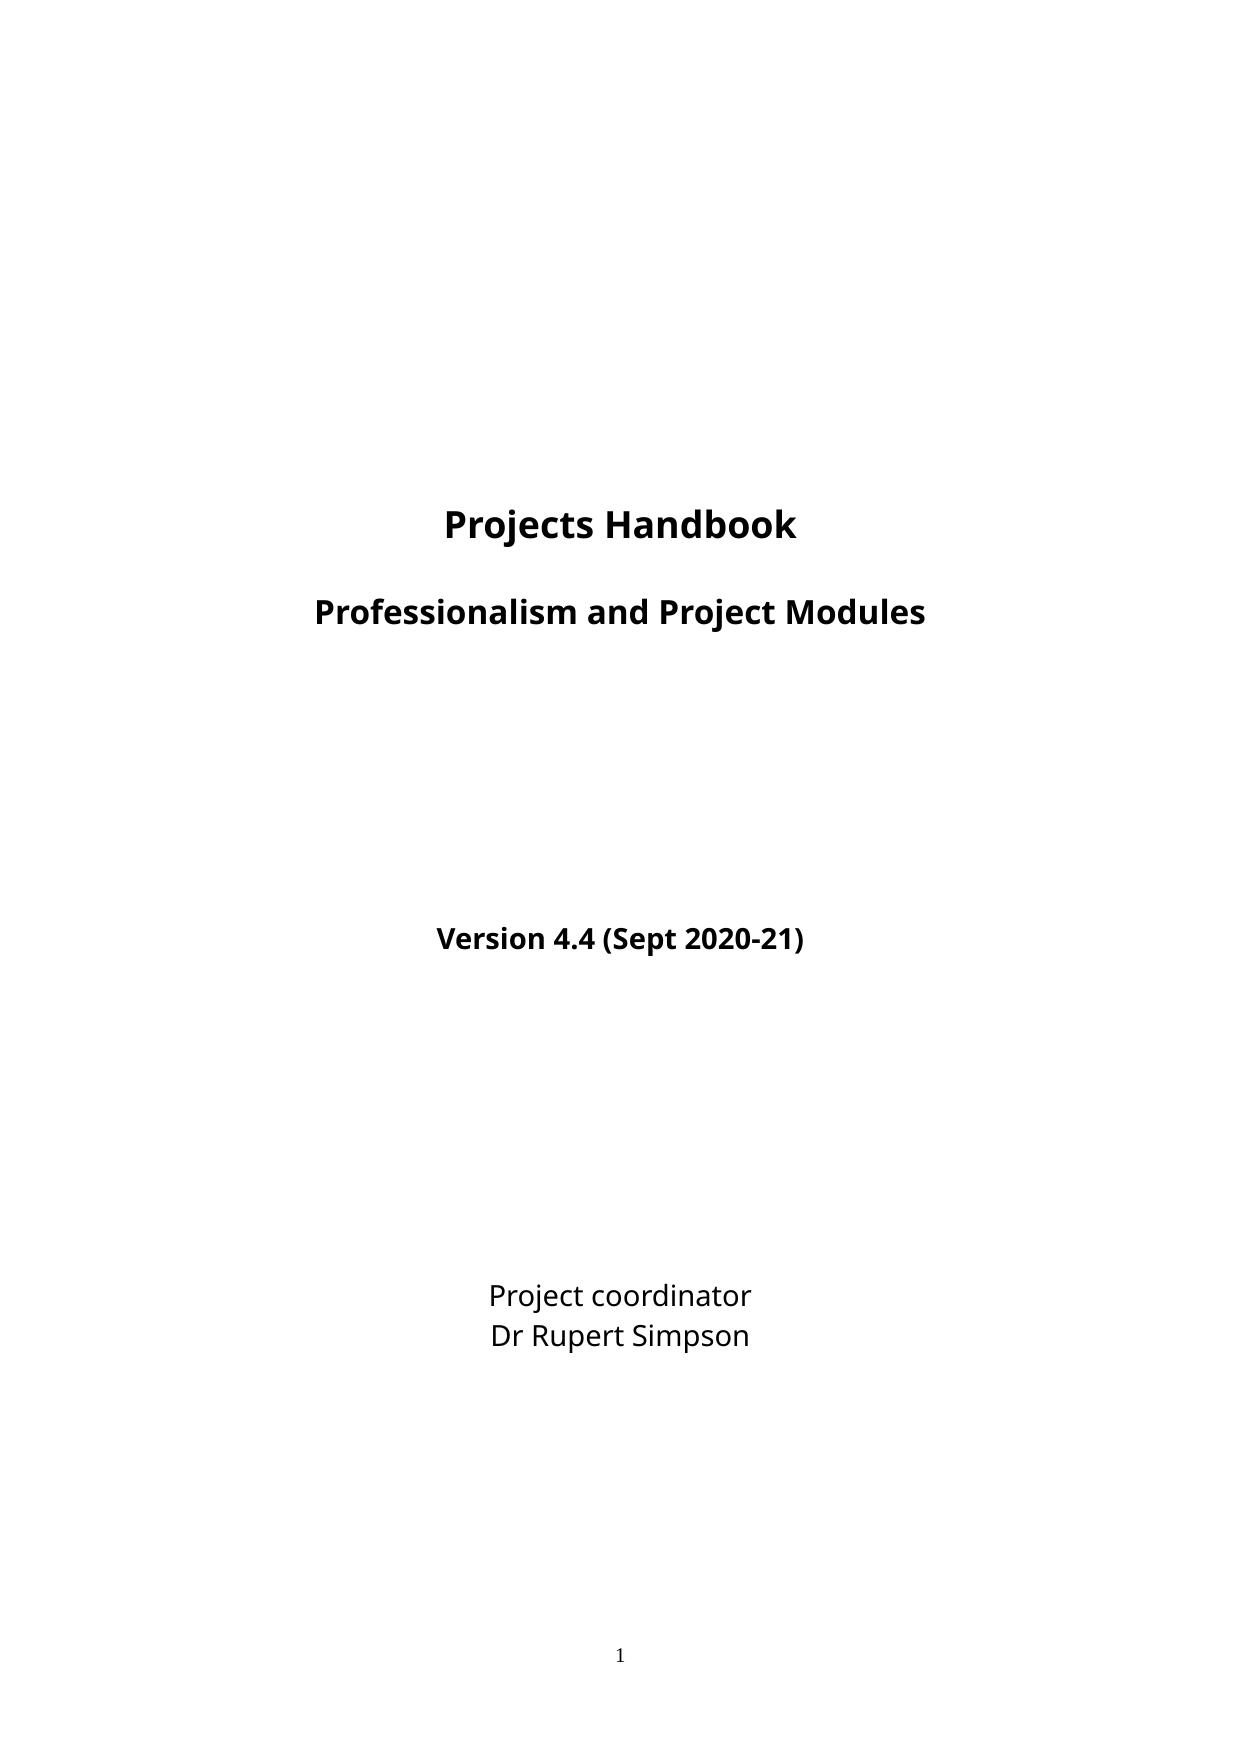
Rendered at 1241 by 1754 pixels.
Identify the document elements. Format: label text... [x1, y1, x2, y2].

text Project coordinator [112, 1275, 1128, 1315]
text Dr Rupert Simpson [112, 1315, 1128, 1354]
text Professionalism and Project Modules [112, 589, 1128, 634]
text Projects Handbook [112, 498, 1128, 549]
text Version 4.4 (Sept 2020-21) [112, 878, 1128, 958]
